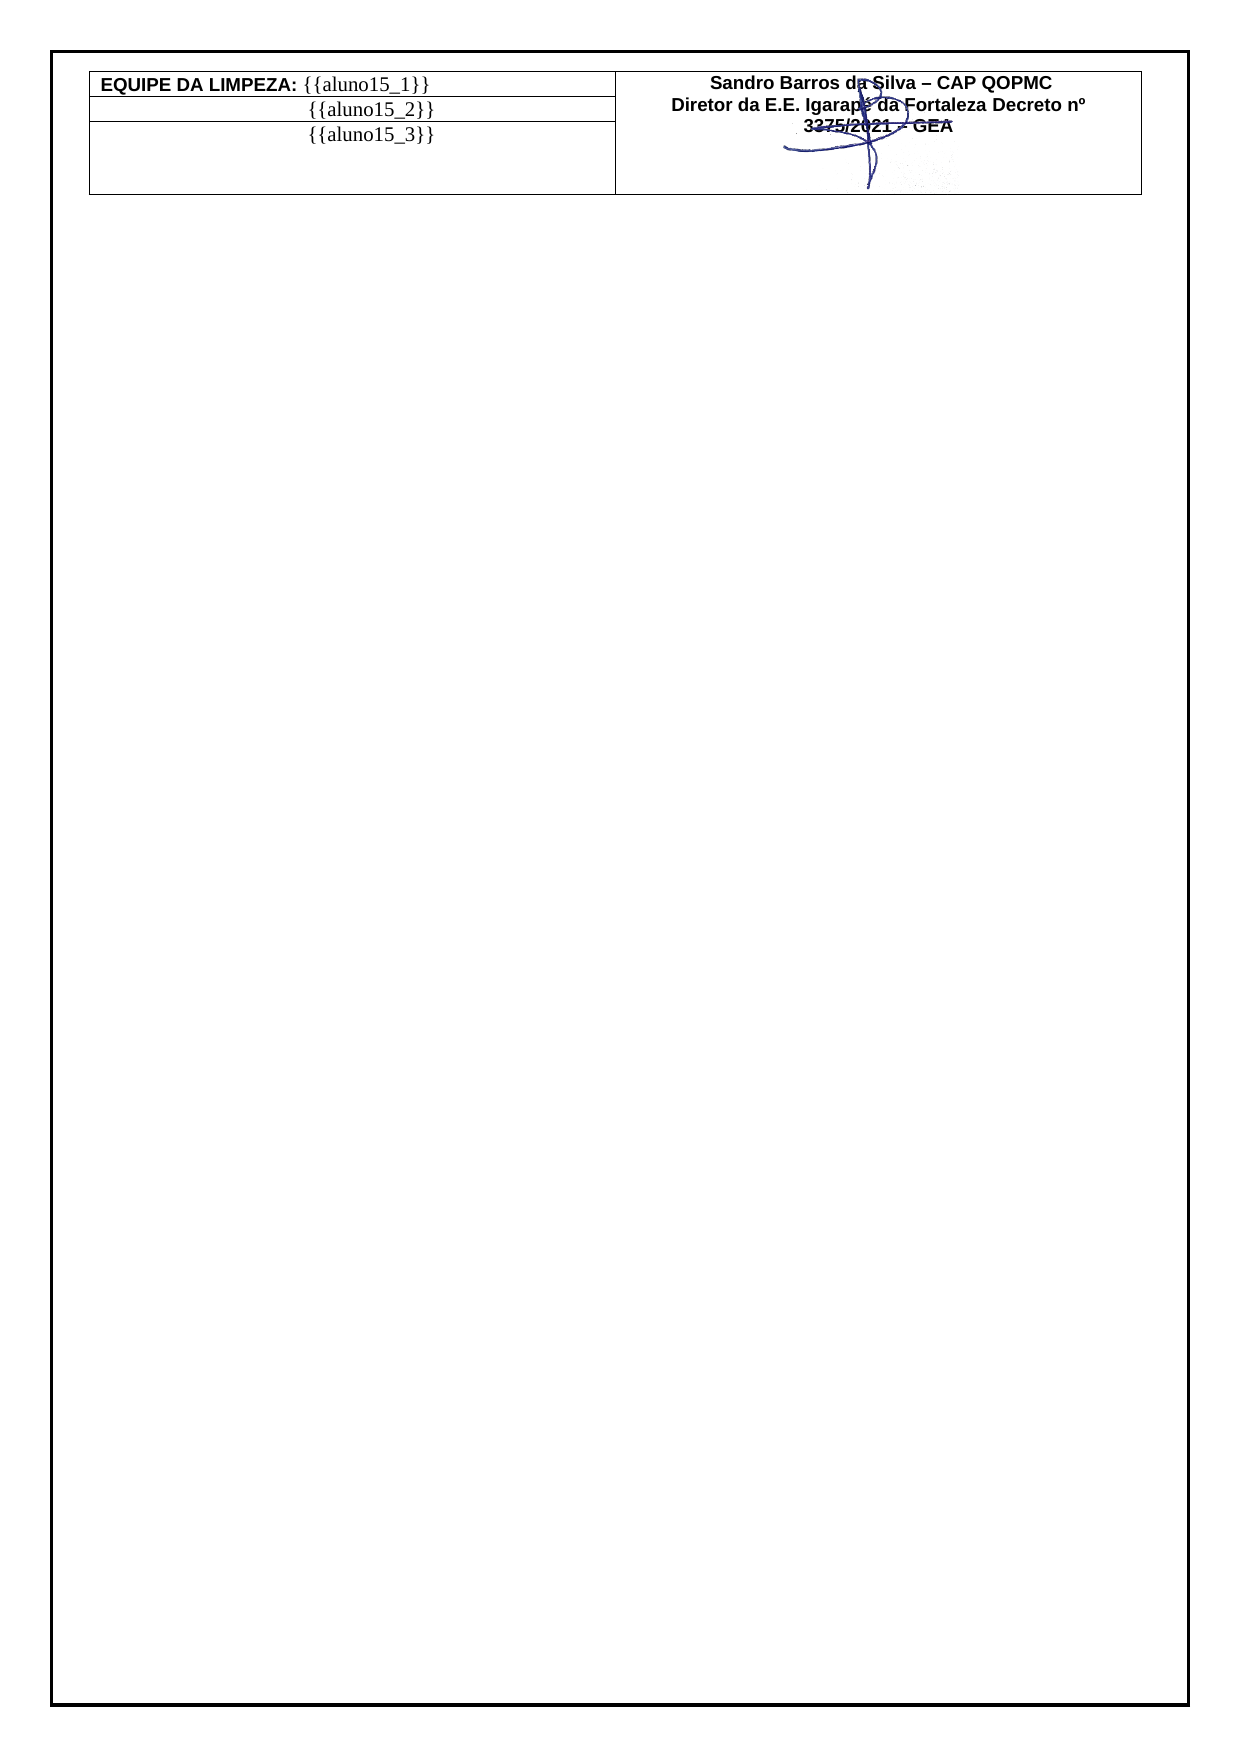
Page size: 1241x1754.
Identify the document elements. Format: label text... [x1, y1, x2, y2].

table_cell EQUIPE DA LIMPEZA: {{aluno15_1}} [90, 72, 615, 96]
table_cell {{aluno15_2}} [90, 97, 615, 121]
picture [777, 70, 960, 195]
table_cell {{aluno15_3}} [90, 122, 615, 194]
